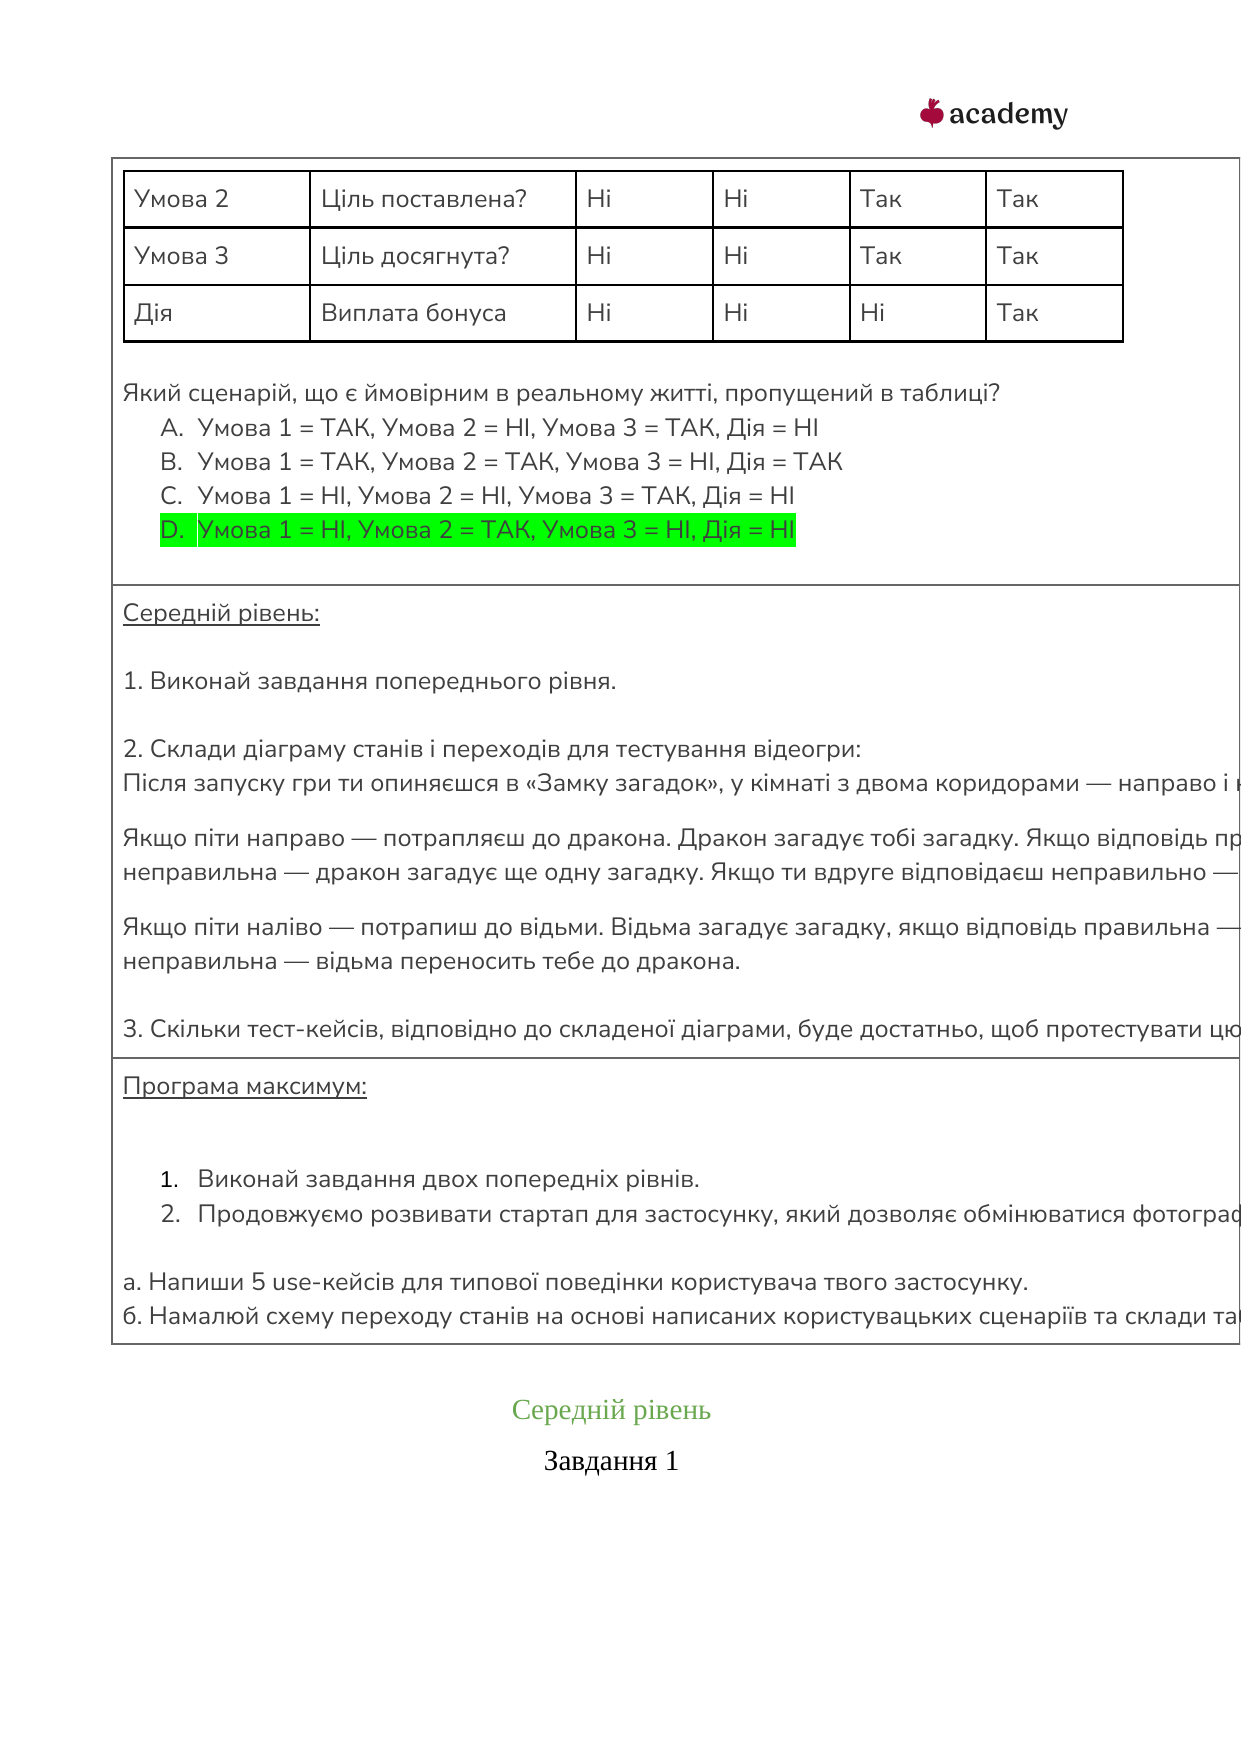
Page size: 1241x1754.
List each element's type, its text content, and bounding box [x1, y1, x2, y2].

text Середній рівень [133, 1392, 1090, 1426]
table_cell Програма максимум: Виконай завдання двох попередніх рівнів. Продовжуємо розвивати стартап для застосунку, який дозволяє обмінюватися фотографіями котиків. а. Напиши 5 use-кейсів для типової поведінки користувача твого застосунку. б. Намалюй схему переходу станів на основі написаних користувацьких сценаріїв та склади таблицю рішень для одного з варіантів. [113, 1059, 1239, 1343]
table_cell Середній рівень: 1. Виконай завдання попереднього рівня. 2. Склади діаграму станів і переходів для тестування відеогри: Після запуску гри ти опиняєшся в «Замку загадок», у кімнаті з двома коридорами — направо і наліво. Якщо піти направо — потрапляєш до дракона. Дракон загадує тобі загадку. Якщо відповідь правильна — виходиш із замку та виграєш. Якщо неправильна — дракон загадує ще одну загадку. Якщо ти вдруге відповідаєш неправильно — дракон тебе з'їдає і ти програєш. Якщо піти наліво — потрапиш до відьми. Відьма загадує загадку, якщо відповідь правильна — виходиш із замку і виграєш. Якщо відповідь неправильна — відьма переносить тебе до дракона. 3. Скільки тест-кейсів, відповідно до складеної діаграми, буде достатньо, щоб протестувати цю гру? [113, 586, 1239, 1057]
picture [897, 75, 1091, 154]
text Завдання 1 [133, 1443, 1090, 1476]
